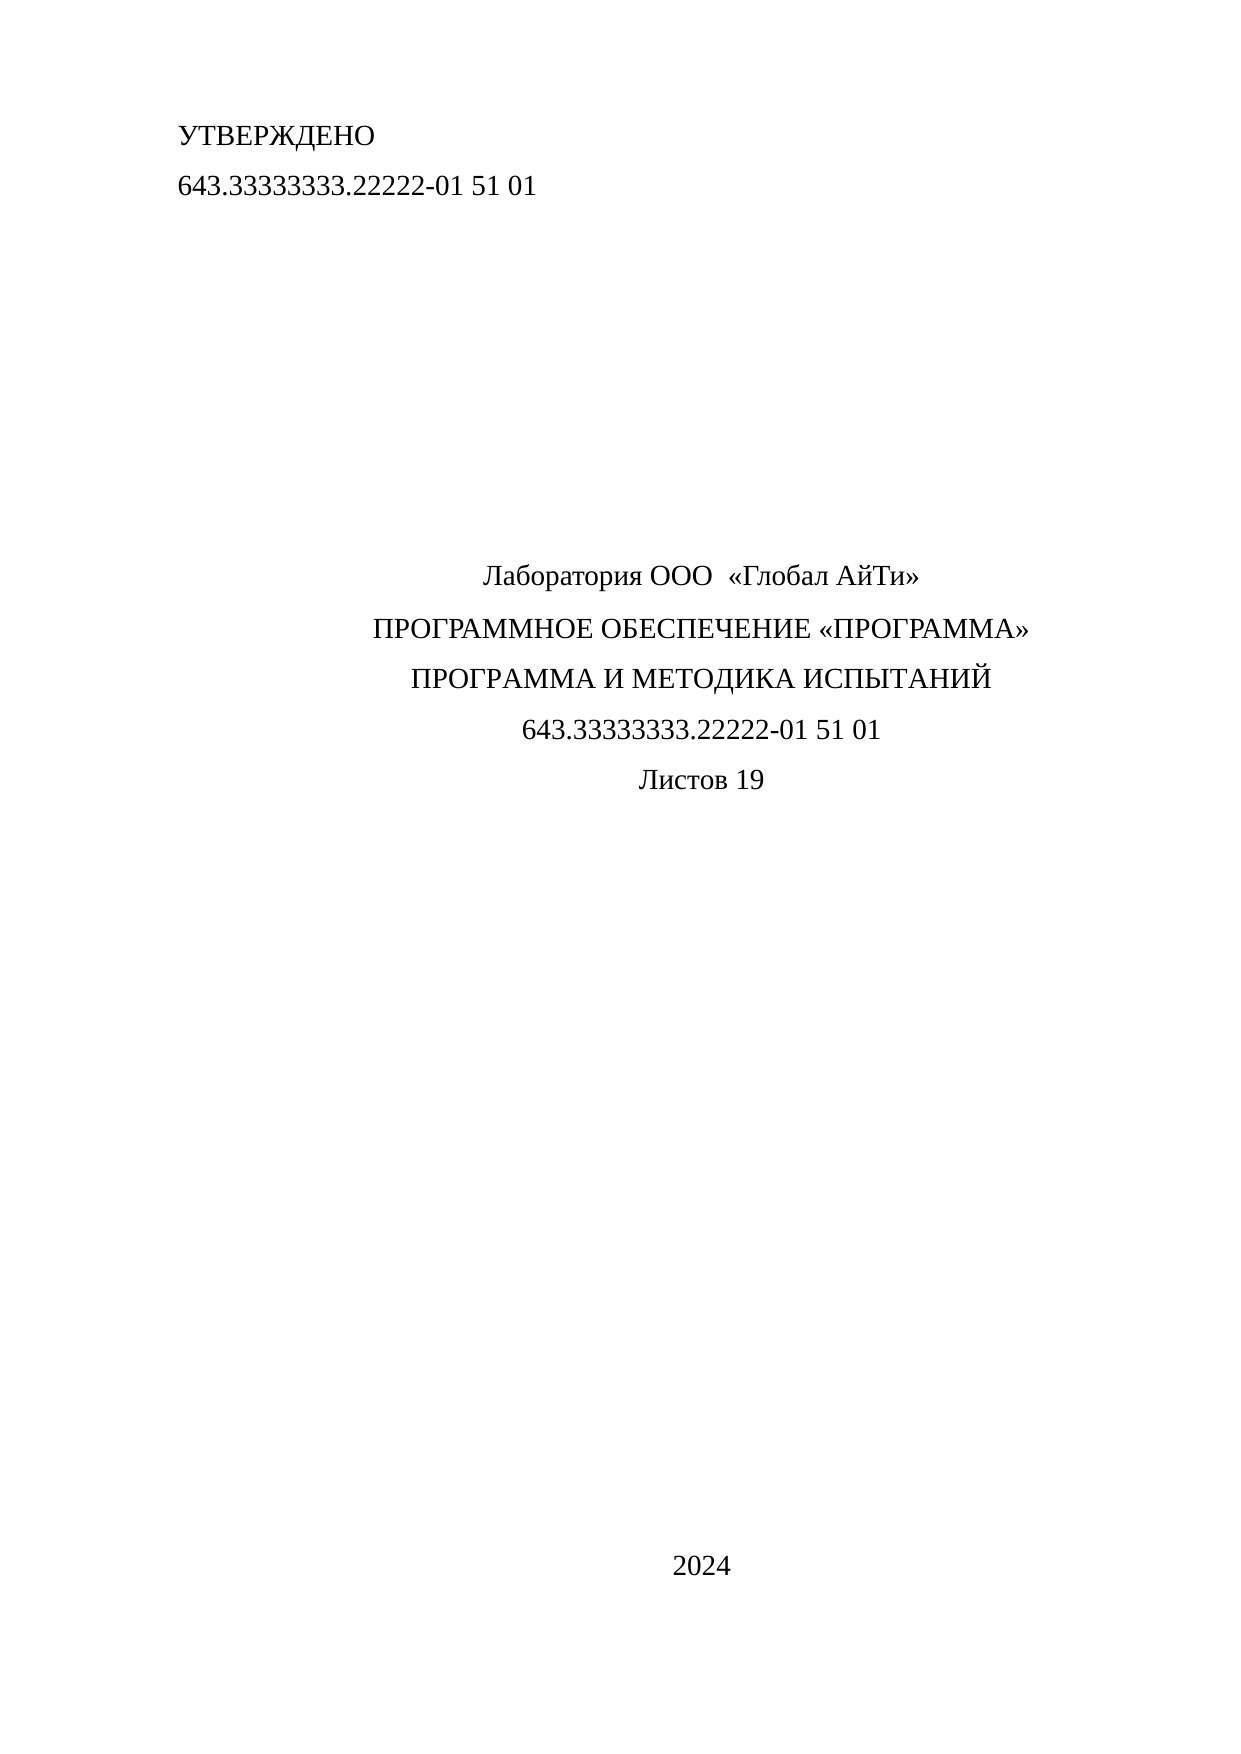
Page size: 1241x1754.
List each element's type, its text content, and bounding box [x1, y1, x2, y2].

text Лаборатория ООО «Глобал АйТи» [177, 558, 1152, 591]
text ПРОГРАММНОЕ ОБЕСПЕЧЕНИЕ «ПРОГРАММА» [177, 611, 1152, 645]
text УТВЕРЖДЕНО [177, 118, 1152, 152]
text Листов 19 [177, 762, 1152, 796]
text 643.33333333.22222-01 51 01 [177, 712, 1152, 745]
text 643.33333333.22222-01 51 01 [177, 168, 1152, 202]
text ПРОГРАММА И МЕТОДИКА ИСПЫТАНИЙ [177, 661, 1152, 695]
text 2024 [177, 1548, 1152, 1582]
